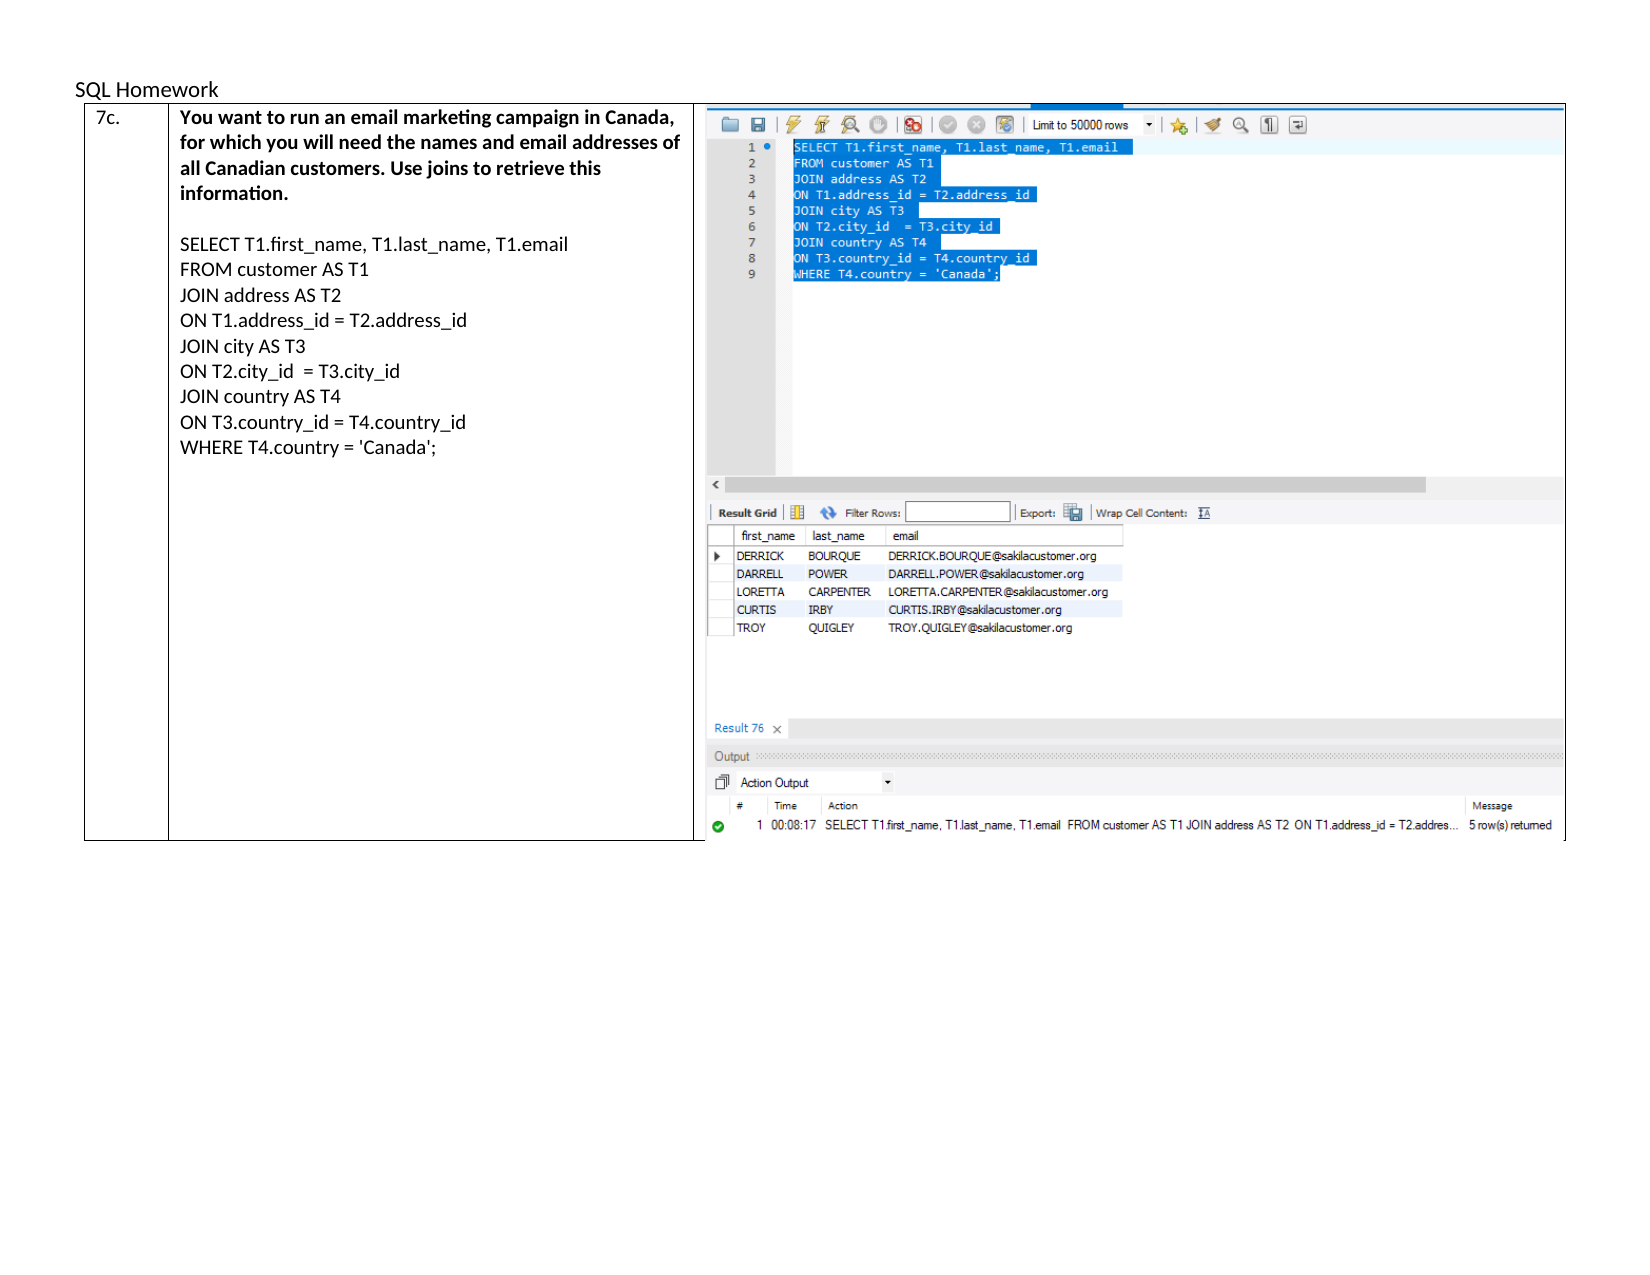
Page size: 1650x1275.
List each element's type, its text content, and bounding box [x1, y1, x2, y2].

table_cell [694, 104, 705, 840]
picture [705, 104, 1564, 841]
table_cell 7c. [85, 104, 168, 840]
table_cell You want to run an email marketing campaign in Canada, for which you will need the names and email addresses of all Canadian customers. Use joins to retrieve this information. SELECT T1.first_name, T1.last_name, T1.email FROM customer AS T1 JOIN address AS T2 ON T1.address_id = T2.address_id JOIN city AS T3 ON T2.city_id = T3.city_id JOIN country AS T4 ON T3.country_id = T4.country_id WHERE T4.country = 'Canada'; [169, 104, 693, 840]
